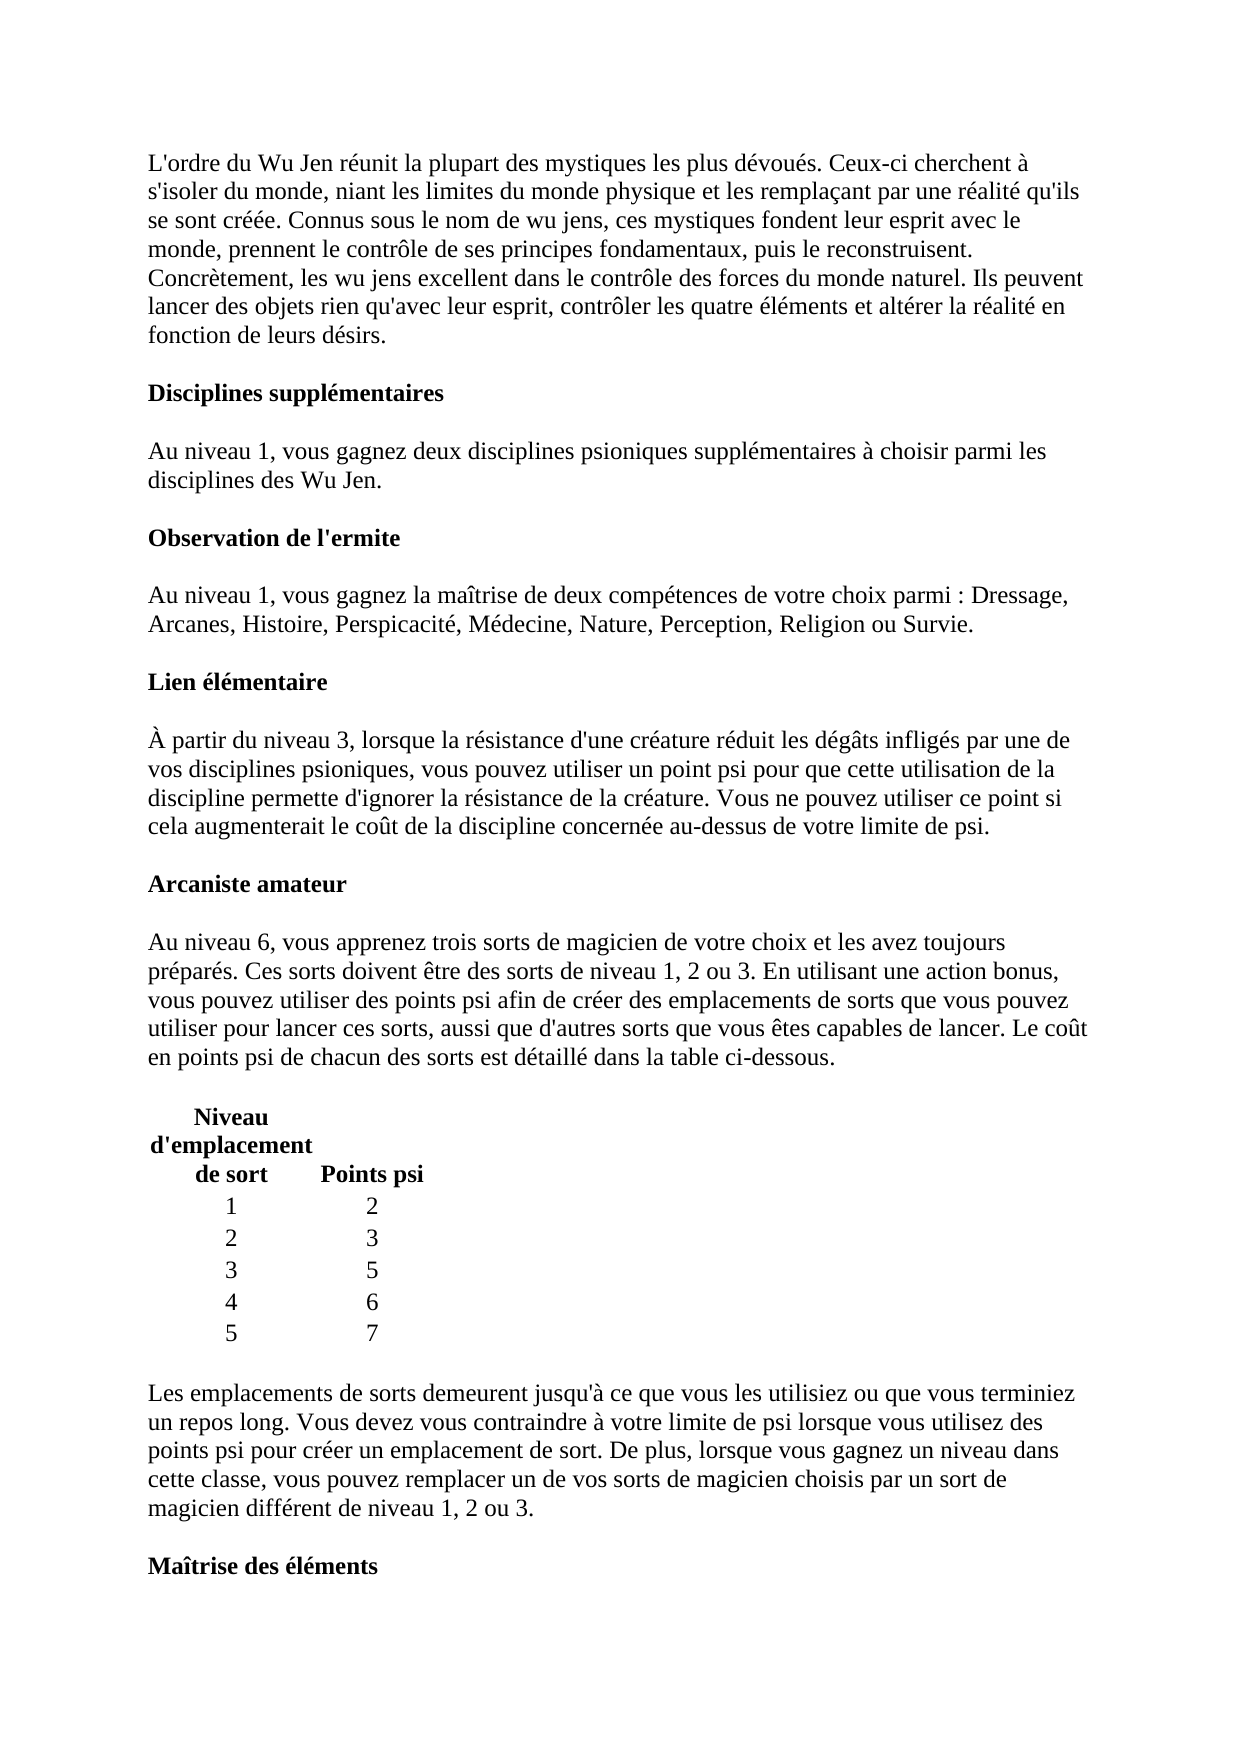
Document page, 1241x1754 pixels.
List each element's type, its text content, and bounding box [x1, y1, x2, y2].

text Observation de l'ermite [148, 523, 1093, 551]
table_cell 2 [146, 1221, 316, 1253]
table_cell 3 [146, 1253, 316, 1285]
text Au niveau 1, vous gagnez deux disciplines psioniques supplémentaires à choisir parmi les disciplines des Wu Jen. [148, 436, 1093, 493]
table_cell 1 [146, 1190, 316, 1221]
text Maîtrise des éléments [148, 1551, 1093, 1580]
text À partir du niveau 3, lorsque la résistance d'une créature réduit les dégâts infligés par une de vos disciplines psioniques, vous pouvez utiliser un point psi pour que cette utilisation de la discipline permette d'ignorer la résistance de la créature. Vous ne pouvez utiliser ce point si cela augmenterait le coût de la discipline concernée au-dessus de votre limite de psi. [148, 725, 1093, 840]
text Au niveau 6, vous apprenez trois sorts de magicien de votre choix et les avez toujours préparés. Ces sorts doivent être des sorts de niveau 1, 2 ou 3. En utilisant une action bonus, vous pouvez utiliser des points psi afin de créer des emplacements de sorts que vous pouvez utiliser pour lancer ces sorts, aussi que d'autres sorts que vous êtes capables de lancer. Le coût en points psi de chacun des sorts est détaillé dans la table ci-dessous. [148, 927, 1093, 1071]
text Les emplacements de sorts demeurent jusqu'à ce que vous les utilisiez ou que vous terminiez un repos long. Vous devez vous contraindre à votre limite de psi lorsque vous utilisez des points psi pour créer un emplacement de sort. De plus, lorsque vous gagnez un niveau dans cette classe, vous pouvez remplacer un de vos sorts de magicien choisis par un sort de magicien différent de niveau 1, 2 ou 3. [148, 1378, 1093, 1522]
text Arcaniste amateur [148, 869, 1093, 898]
table_cell 2 [316, 1190, 428, 1221]
text Lien élémentaire [148, 667, 1093, 696]
table_cell 3 [316, 1221, 428, 1253]
table_cell 5 [146, 1317, 316, 1349]
table_cell 4 [146, 1285, 316, 1317]
table_header Points psi [316, 1100, 428, 1189]
table_cell 7 [316, 1317, 428, 1349]
text Disciplines supplémentaires [148, 378, 1093, 407]
text Au niveau 1, vous gagnez la maîtrise de deux compétences de votre choix parmi : Dressage, Arcanes, Histoire, Perspicacité, Médecine, Nature, Perception, Religion ou Survie. [148, 581, 1093, 638]
table_header Niveau d'emplacement de sort [146, 1100, 316, 1189]
text L'ordre du Wu Jen réunit la plupart des mystiques les plus dévoués. Ceux-ci cherchent à s'isoler du monde, niant les limites du monde physique et les remplaçant par une réalité qu'ils se sont créée. Connus sous le nom de wu jens, ces mystiques fondent leur esprit avec le monde, prennent le contrôle de ses principes fondamentaux, puis le reconstruisent. Concrètement, les wu jens excellent dans le contrôle des forces du monde naturel. Ils peuvent lancer des objets rien qu'avec leur esprit, contrôler les quatre éléments et altérer la réalité en fonction de leurs désirs. [148, 148, 1093, 349]
table_cell 5 [316, 1253, 428, 1285]
table_cell 6 [316, 1285, 428, 1317]
